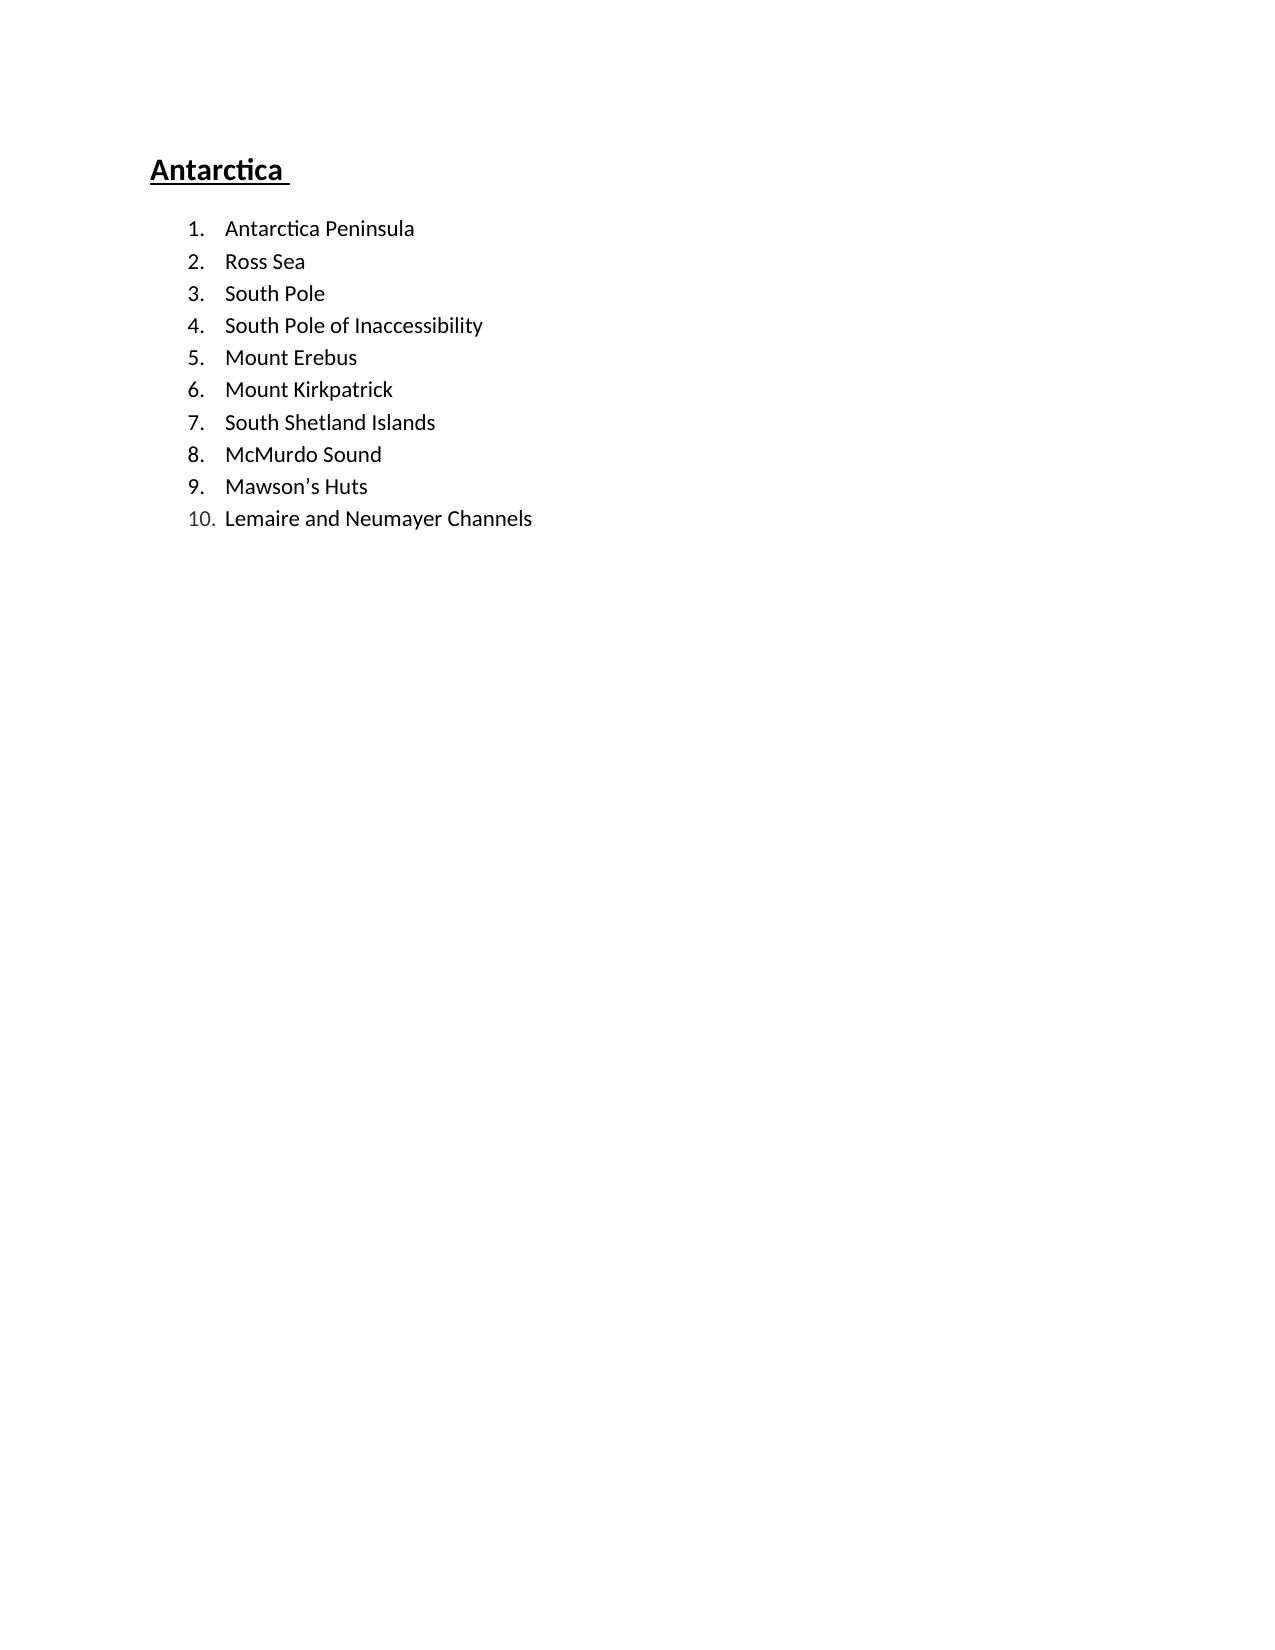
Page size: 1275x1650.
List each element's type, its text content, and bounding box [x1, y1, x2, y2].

list Mawson’s Huts [187, 472, 1125, 500]
list South Shetland Islands [187, 408, 1125, 436]
list Mount Kirkpatrick [187, 376, 1125, 403]
text Antarctica [150, 150, 1125, 188]
list South Pole of Inaccessibility [187, 311, 1125, 339]
list McMurdo Sound [187, 440, 1125, 468]
list Mount Erebus [187, 343, 1125, 371]
list Ross Sea [187, 247, 1125, 275]
list Lemaire and Neumayer Channels [187, 504, 1125, 532]
list South Pole [187, 279, 1125, 307]
list Antarctica Peninsula [187, 214, 1125, 243]
